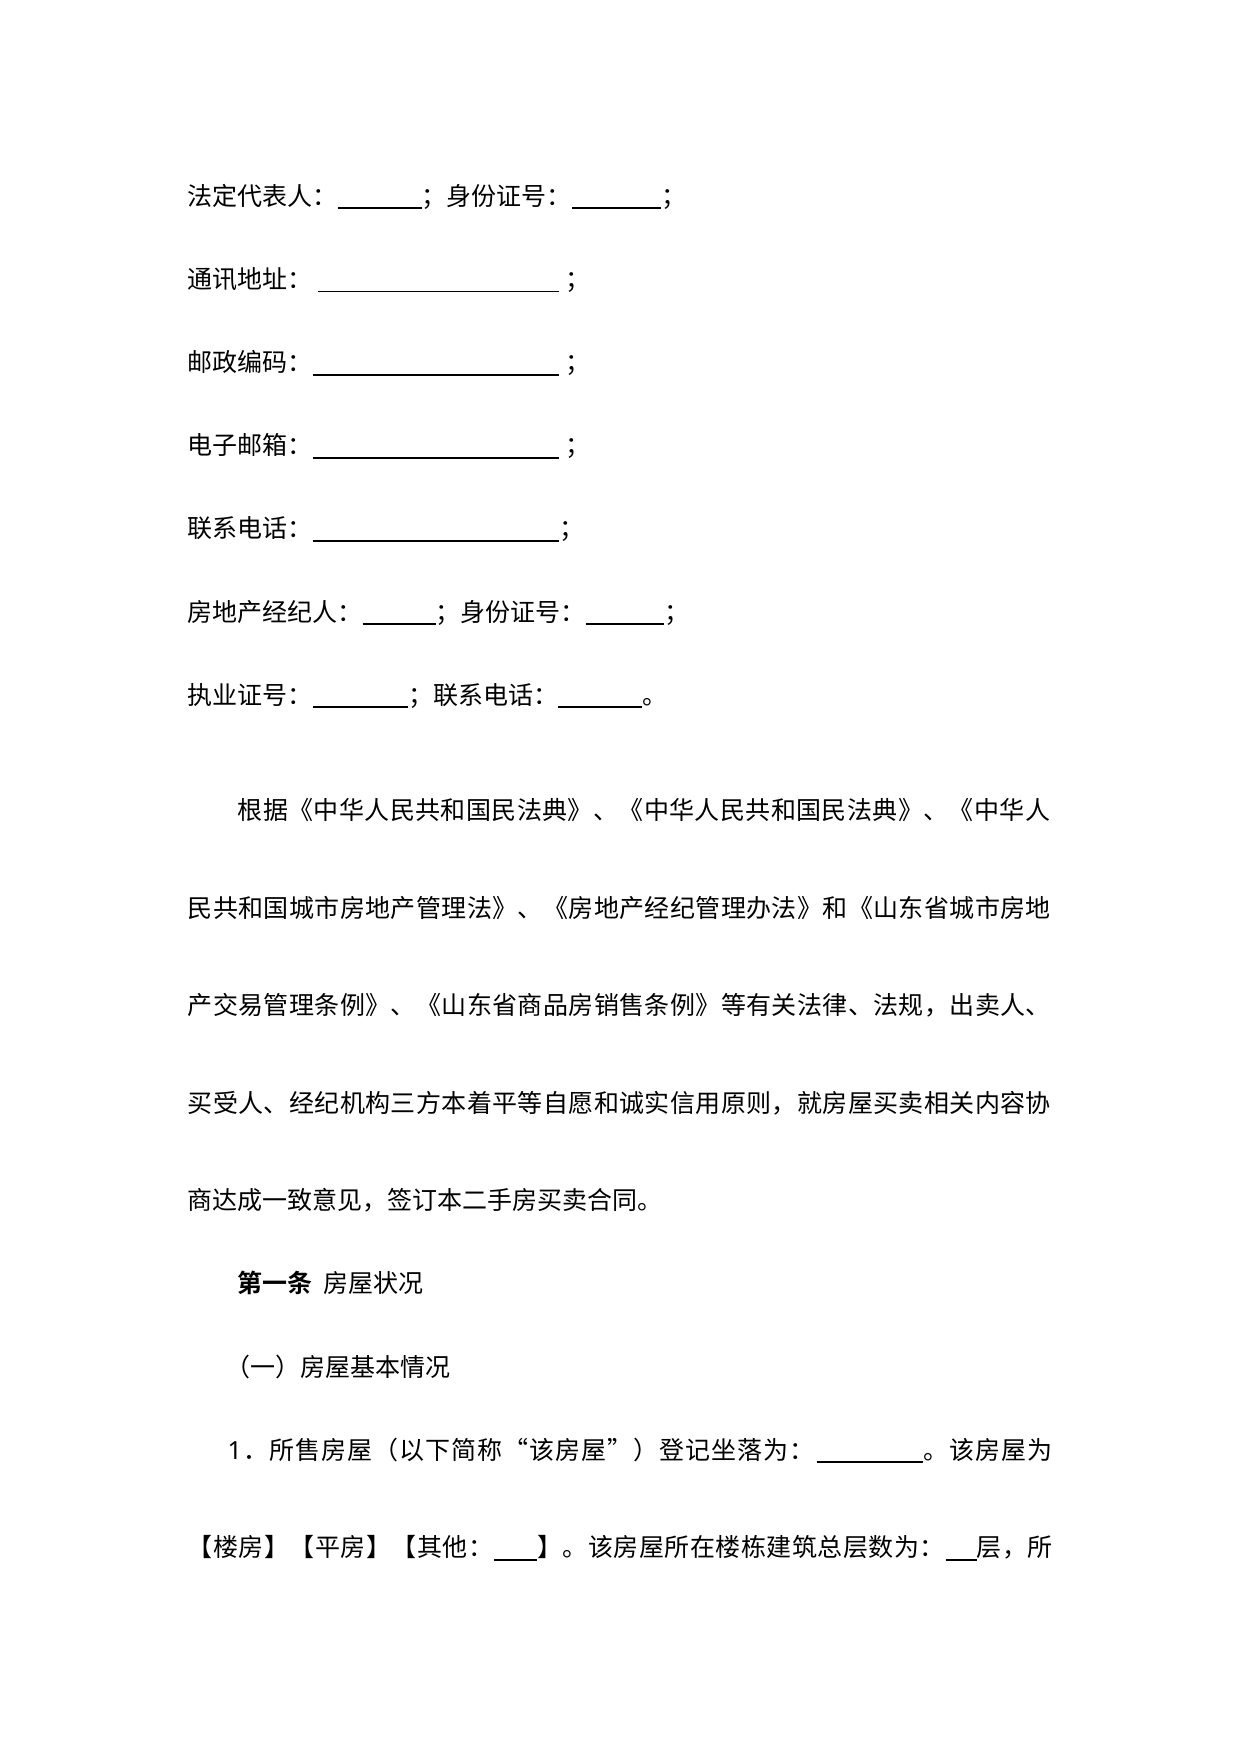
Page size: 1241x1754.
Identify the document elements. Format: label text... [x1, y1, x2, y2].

text （一）房屋基本情况 [187, 1333, 1053, 1398]
text 邮政编码： ； [187, 328, 1053, 393]
text 联系电话： ； [187, 494, 1053, 559]
text 第一条 房屋状况 [187, 1249, 1053, 1314]
text 房地产经纪人： ；身份证号： ； [187, 578, 1053, 643]
text 电子邮箱： ； [187, 411, 1053, 476]
text 执业证号： ；联系电话： 。 [187, 661, 1053, 726]
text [187, 1416, 1053, 1578]
text 根据《中华人民共和国民法典》、《中华人民共和国民法典》、《中华人民共和国城市房地产管理法》、《房地产经纪管理办法》和《山东省城市房地产交易管理条例》、《山东省商品房销售条例》等有关法律、法规，出卖人、买受人、经纪机构三方本着平等自愿和诚实信用原则，就房屋买卖相关内容协商达成一致意见，签订本二手房买卖合同。 [187, 776, 1053, 1231]
text 法定代表人： ；身份证号： ； [187, 162, 1053, 227]
text 通讯地址： ； [187, 245, 1053, 310]
